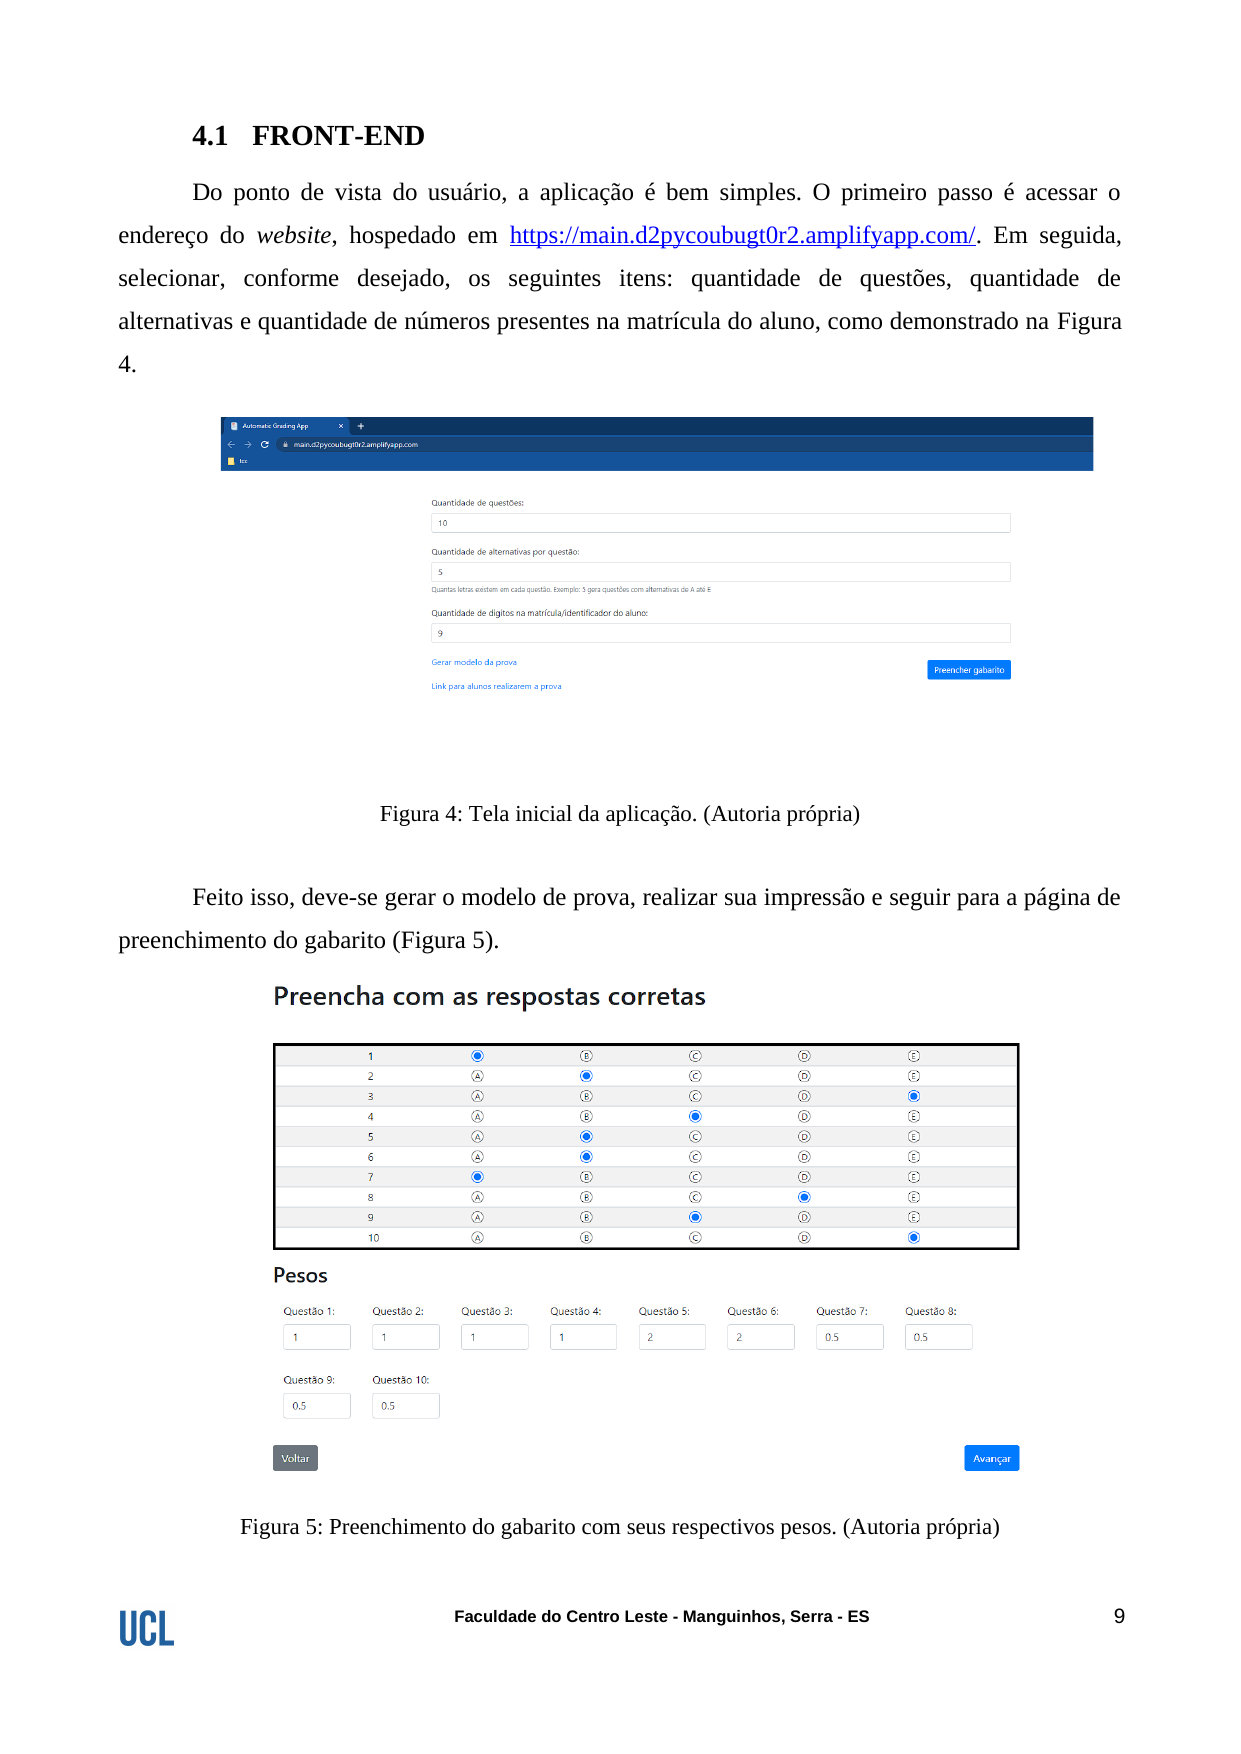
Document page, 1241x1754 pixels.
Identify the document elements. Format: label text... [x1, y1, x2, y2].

text Figura 5: Preenchimento do gabarito com seus respectivos pesos. (Autoria própria) [118, 1513, 1122, 1539]
subtitle FRONT-END [192, 118, 1122, 152]
text Do ponto de vista do usuário, a aplicação é bem simples. O primeiro passo é acessar o endereço do website, hospedado em https://main.d2pycoubugt0r2.amplifyapp.com/. Em seguida, selecionar, conforme desejado, os seguintes itens: quantidade de questões, quantidade de alternativas e quantidade de números presentes na matrícula do aluno, como demonstrado na Figura 4. [118, 177, 1122, 378]
picture [247, 968, 1067, 1486]
picture [118, 1604, 177, 1650]
picture [220, 417, 1094, 774]
text Feito isso, deve-se gerar o modelo de prova, realizar sua impressão e seguir para a página de preenchimento do gabarito (Figura 5). [118, 882, 1122, 954]
text Figura 4: Tela inicial da aplicação. (Autoria própria) [118, 800, 1122, 827]
